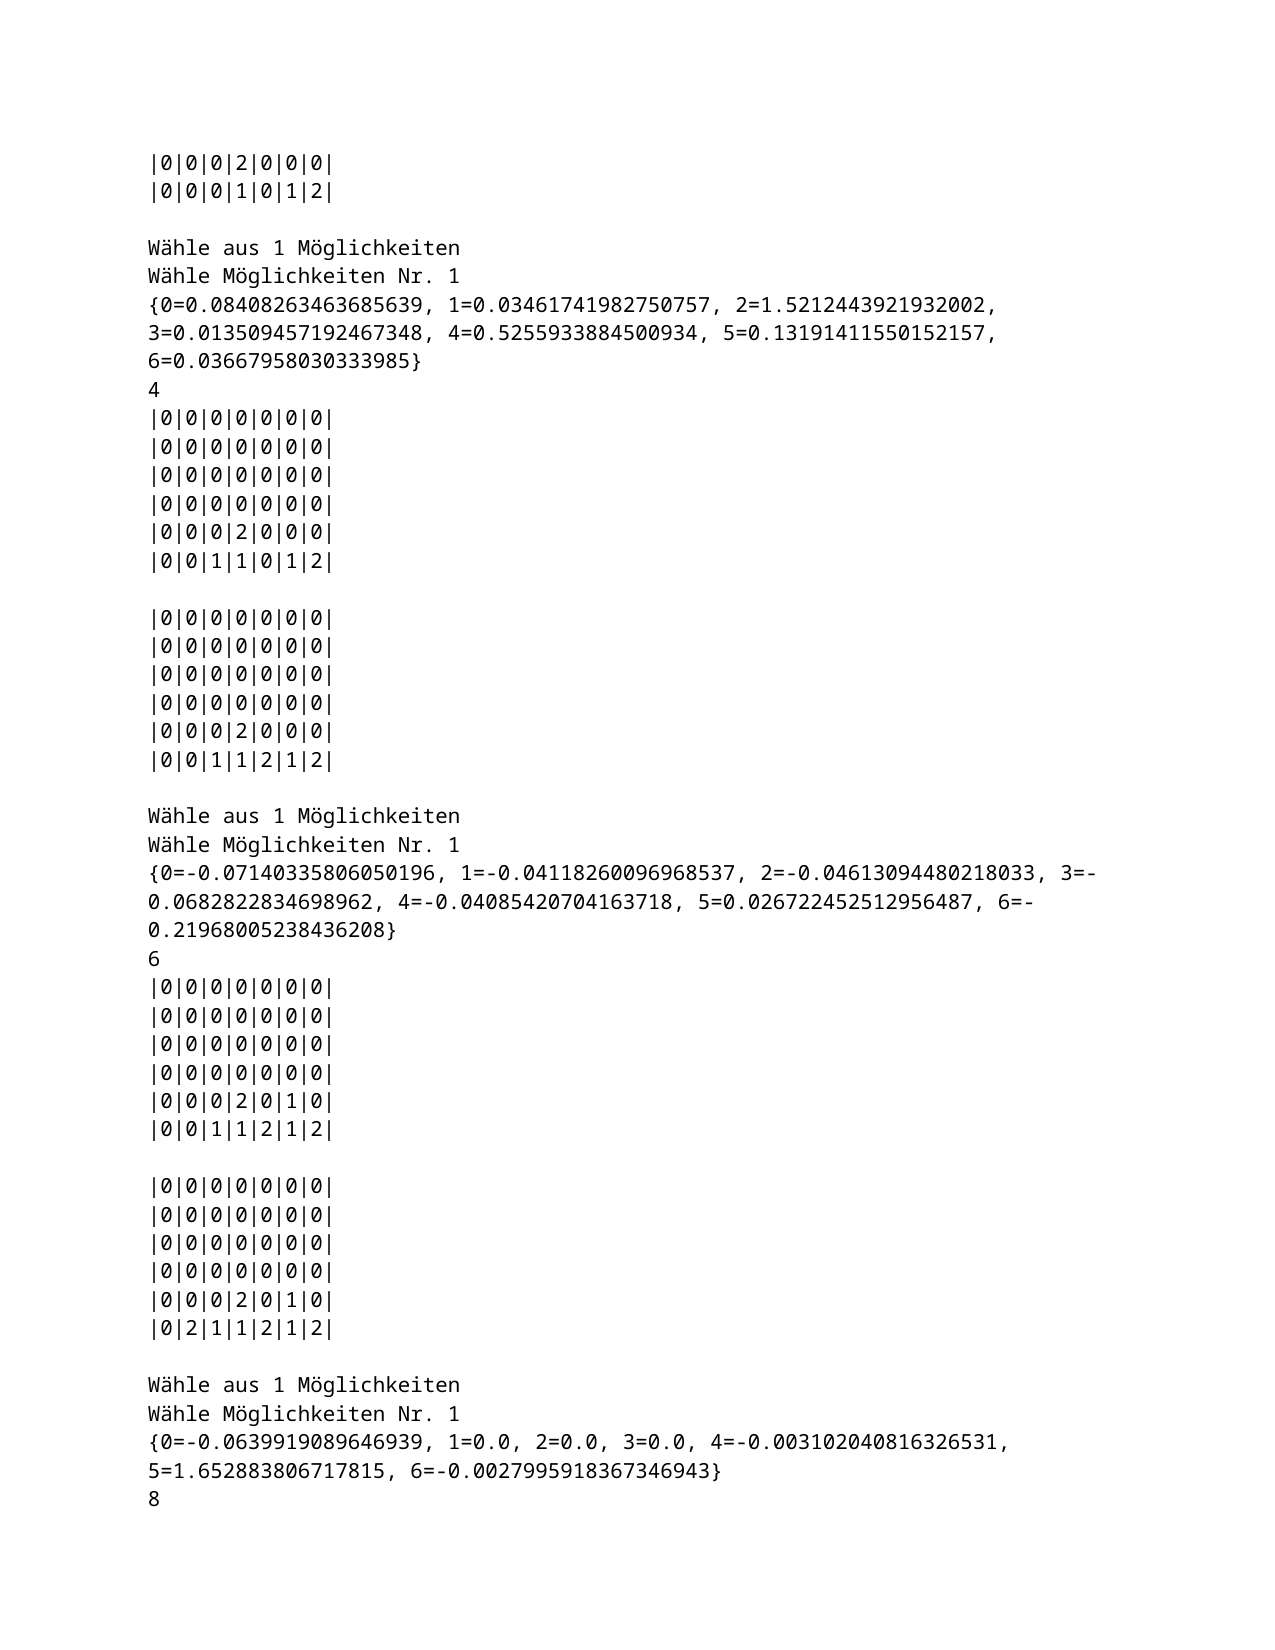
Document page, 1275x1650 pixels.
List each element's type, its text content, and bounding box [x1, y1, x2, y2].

text |0|0|0|2|0|1|0| [148, 1285, 1127, 1313]
text |0|0|0|0|0|0|0| [148, 460, 1127, 489]
text Wähle aus 1 Möglichkeiten [148, 233, 1127, 261]
text |0|0|0|0|0|0|0| [148, 1257, 1127, 1285]
text {0=-0.07140335806050196, 1=-0.04118260096968537, 2=-0.04613094480218033, 3=-0.0682822834698962, 4=-0.04085420704163718, 5=0.026722452512956487, 6=-0.21968005238436208} [148, 858, 1127, 944]
text |0|0|0|0|0|0|0| [148, 432, 1127, 460]
text |0|0|0|0|0|0|0| [148, 688, 1127, 716]
text Wähle Möglichkeiten Nr. 1 [148, 261, 1127, 290]
text |0|0|0|0|0|0|0| [148, 1200, 1127, 1228]
text Wähle Möglichkeiten Nr. 1 [148, 1399, 1127, 1427]
text |0|0|0|0|0|0|0| [148, 972, 1127, 1001]
text |0|0|1|1|2|1|2| [148, 1114, 1127, 1143]
text |0|0|0|0|0|0|0| [148, 1029, 1127, 1058]
text 8 [148, 1484, 1127, 1513]
text |0|0|1|1|2|1|2| [148, 745, 1127, 773]
text |0|0|0|1|0|1|2| [148, 176, 1127, 204]
text |0|0|0|0|0|0|0| [148, 1171, 1127, 1200]
text |0|0|0|0|0|0|0| [148, 1001, 1127, 1029]
text |0|0|0|0|0|0|0| [148, 659, 1127, 688]
text 6 [148, 944, 1127, 972]
text {0=0.08408263463685639, 1=0.03461741982750757, 2=1.5212443921932002, 3=0.013509457192467348, 4=0.5255933884500934, 5=0.13191411550152157, 6=0.03667958030333985} [148, 290, 1127, 375]
text |0|0|0|2|0|0|0| [148, 517, 1127, 546]
text Wähle aus 1 Möglichkeiten [148, 1370, 1127, 1399]
text |0|0|0|0|0|0|0| [148, 1058, 1127, 1086]
text |0|0|0|0|0|0|0| [148, 403, 1127, 432]
text {0=-0.0639919089646939, 1=0.0, 2=0.0, 3=0.0, 4=-0.003102040816326531, 5=1.652883806717815, 6=-0.0027995918367346943} [148, 1427, 1127, 1484]
text |0|0|0|0|0|0|0| [148, 603, 1127, 631]
text |0|0|0|2|0|0|0| [148, 148, 1127, 176]
text |0|0|0|0|0|0|0| [148, 1228, 1127, 1257]
text |0|0|0|0|0|0|0| [148, 631, 1127, 659]
text Wähle Möglichkeiten Nr. 1 [148, 830, 1127, 858]
text |0|0|1|1|0|1|2| [148, 546, 1127, 574]
text Wähle aus 1 Möglichkeiten [148, 802, 1127, 830]
text |0|0|0|0|0|0|0| [148, 489, 1127, 517]
text |0|2|1|1|2|1|2| [148, 1313, 1127, 1342]
text 4 [148, 375, 1127, 403]
text |0|0|0|2|0|0|0| [148, 716, 1127, 745]
text |0|0|0|2|0|1|0| [148, 1086, 1127, 1114]
